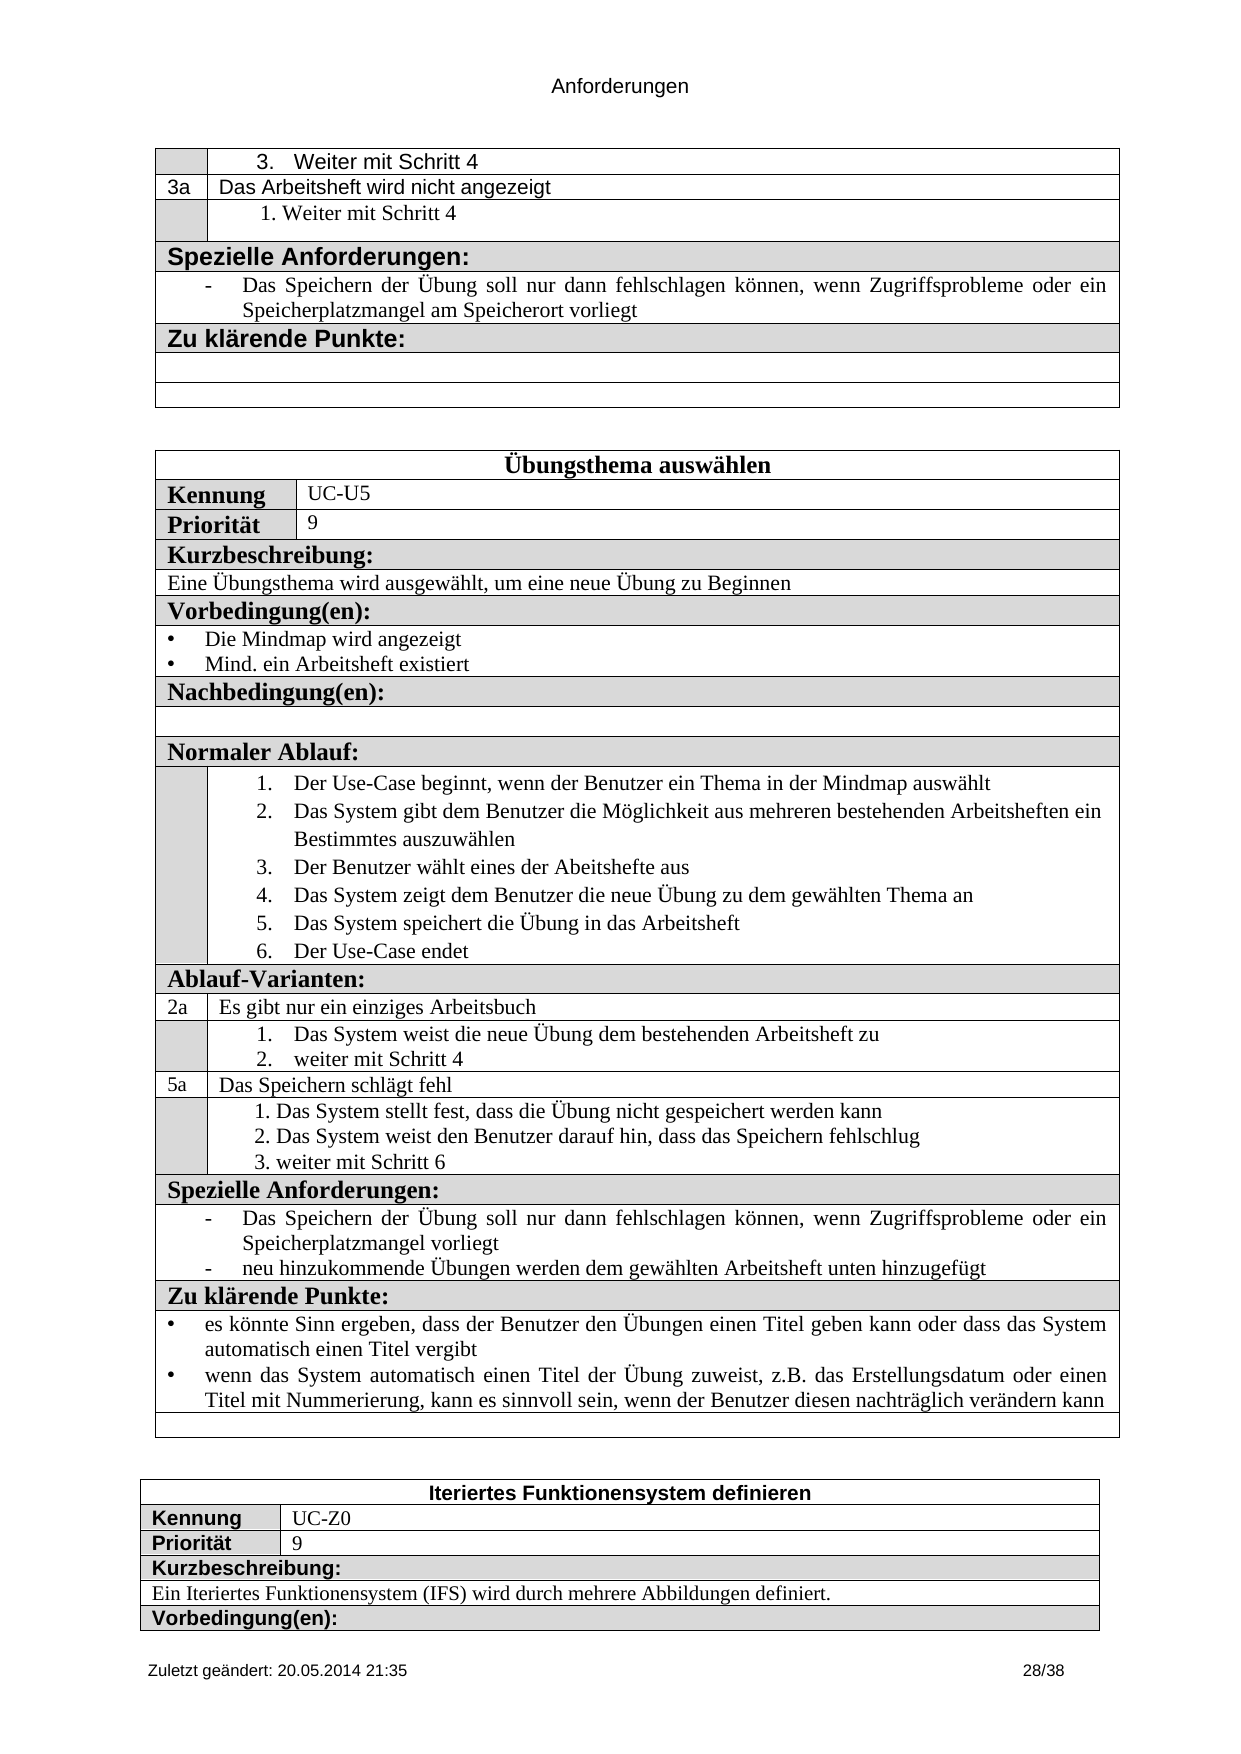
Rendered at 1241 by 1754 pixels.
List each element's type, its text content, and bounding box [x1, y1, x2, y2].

table_cell es könnte Sinn ergeben, dass der Benutzer den Übungen einen Titel geben kann oder dass das System automatisch einen Titel vergibt wenn das System automatisch einen Titel der Übung zuweist, z.B. das Erstellungsdatum oder einen Titel mit Nummerierung, kann es sinnvoll sein, wenn der Benutzer diesen nachträglich verändern kann [156, 1311, 1119, 1412]
table_cell [156, 1098, 207, 1174]
table_cell Das Arbeitsheft wird nicht angezeigt [208, 175, 1119, 199]
table_cell [156, 353, 1119, 382]
table_cell Ein Iteriertes Funktionensystem (IFS) wird durch mehrere Abbildungen definiert. [141, 1581, 1099, 1605]
table_cell [156, 767, 207, 963]
table_header Iteriertes Funktionensystem definieren [141, 1480, 1099, 1504]
table_cell UC-Z0 [281, 1505, 1099, 1529]
table_cell [156, 200, 207, 241]
table_cell Priorität [141, 1531, 280, 1554]
table_cell Priorität [156, 510, 296, 539]
table_cell 9 [281, 1531, 1099, 1554]
table_header Übungsthema auswählen [156, 451, 1119, 479]
table_cell Nachbedingung(en): [156, 677, 1119, 706]
table_cell 5a [156, 1072, 207, 1097]
table_cell Normaler Ablauf: [156, 737, 1119, 766]
table_cell Zu klärende Punkte: [156, 1281, 1119, 1310]
table_cell Kurzbeschreibung: [156, 540, 1119, 569]
table_cell UC-U5 [297, 480, 1119, 509]
table_cell 1. Weiter mit Schritt 4 [208, 200, 1119, 241]
table_cell Das Speichern der Übung soll nur dann fehlschlagen können, wenn Zugriffsprobleme oder ein Speicherplatzmangel am Speicherort vorliegt [156, 272, 1119, 322]
table_cell Kurzbeschreibung: [141, 1556, 1099, 1579]
table_cell Das Speichern der Übung soll nur dann fehlschlagen können, wenn Zugriffsprobleme oder ein Speicherplatzmangel vorliegt neu hinzukommende Übungen werden dem gewählten Arbeitsheft unten hinzugefügt [156, 1205, 1119, 1280]
table_cell [156, 1021, 207, 1071]
table_cell 1. Das System stellt fest, dass die Übung nicht gespeichert werden kann 2. Das System weist den Benutzer darauf hin, dass das Speichern fehlschlug 3. weiter mit Schritt 6 [208, 1098, 1119, 1174]
table_cell [156, 383, 1119, 407]
table_cell Es gibt nur ein einziges Arbeitsbuch [208, 994, 1119, 1019]
table_cell Die Mindmap wird angezeigt Mind. ein Arbeitsheft existiert [156, 626, 1119, 676]
table_cell 9 [297, 510, 1119, 539]
table_cell [156, 707, 1119, 736]
table_cell Vorbedingung(en): [141, 1606, 1099, 1630]
table_cell Das System weist die neue Übung dem bestehenden Arbeitsheft zu weiter mit Schritt 4 [208, 1021, 1119, 1071]
table_cell Zu klärende Punkte: [156, 324, 1119, 352]
table_cell [156, 149, 207, 174]
table_cell Eine Übungsthema wird ausgewählt, um eine neue Übung zu Beginnen [156, 570, 1119, 595]
table_cell Kennung [141, 1505, 280, 1529]
table_cell Vorbedingung(en): [156, 596, 1119, 625]
table_cell 3a [156, 175, 207, 199]
table_cell Ablauf-Varianten: [156, 965, 1119, 993]
table_cell Das Speichern schlägt fehl [208, 1072, 1119, 1097]
table_cell Der Use-Case beginnt, wenn der Benutzer ein Thema in der Mindmap auswählt Das System gibt dem Benutzer die Möglichkeit aus mehreren bestehenden Arbeitsheften ein Bestimmtes auszuwählen Der Benutzer wählt eines der Abeitshefte aus Das System zeigt dem Benutzer die neue Übung zu dem gewählten Thema an Das System speichert die Übung in das Arbeitsheft Der Use-Case endet [208, 767, 1119, 963]
table_cell Spezielle Anforderungen: [156, 1175, 1119, 1204]
table_cell Spezielle Anforderungen: [156, 242, 1119, 271]
table_cell [156, 1413, 1119, 1437]
table_cell 2a [156, 994, 207, 1019]
table_cell Kennung [156, 480, 296, 509]
